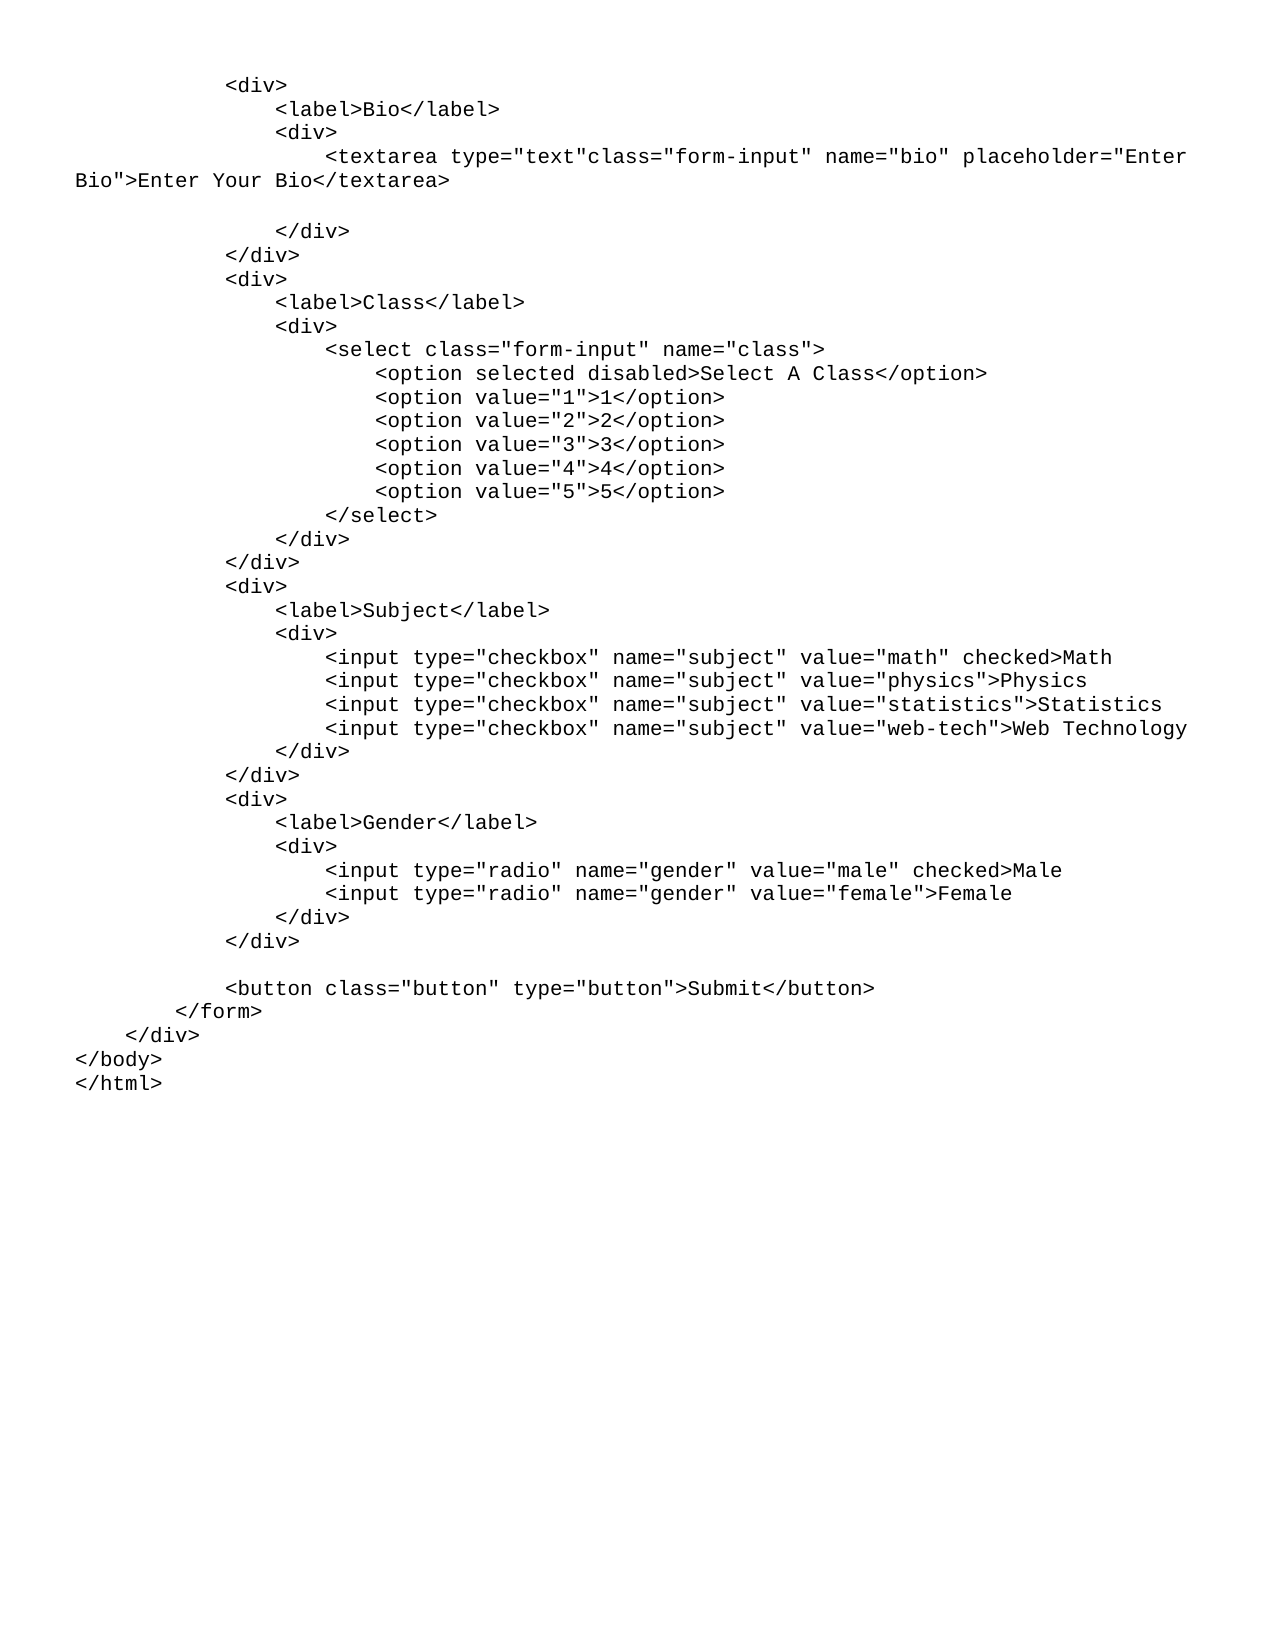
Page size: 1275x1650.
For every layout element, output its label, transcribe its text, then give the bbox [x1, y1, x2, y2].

text <div> [75, 268, 1200, 292]
text <div> [75, 789, 1200, 812]
text </div> [75, 529, 1200, 552]
text <option value="5">5</option> [75, 481, 1200, 505]
text <option value="3">3</option> [75, 434, 1200, 458]
text <option value="4">4</option> [75, 458, 1200, 481]
text </div> [75, 552, 1200, 576]
text <div> [75, 836, 1200, 860]
text </div> [75, 907, 1200, 931]
text <input type="checkbox" name="subject" value="math" checked>Math [75, 647, 1200, 671]
text </div> [75, 931, 1200, 954]
text <button class="button" type="button">Submit</button> [75, 978, 1200, 1002]
text <div> [75, 576, 1200, 599]
text <div> [75, 316, 1200, 339]
text <input type="checkbox" name="subject" value="physics">Physics [75, 671, 1200, 694]
text <option value="1">1</option> [75, 387, 1200, 410]
text <label>Subject</label> [75, 599, 1200, 623]
text </html> [75, 1072, 1200, 1096]
text <div> [75, 623, 1200, 647]
text </form> [75, 1002, 1200, 1025]
text <label>Class</label> [75, 292, 1200, 316]
text <input type="radio" name="gender" value="male" checked>Male [75, 860, 1200, 883]
text </div> [75, 765, 1200, 789]
text </div> [75, 245, 1200, 268]
text <label>Gender</label> [75, 812, 1200, 836]
text <label>Bio</label> [75, 99, 1200, 122]
text <option value="2">2</option> [75, 410, 1200, 434]
text </div> [75, 1025, 1200, 1049]
text </body> [75, 1049, 1200, 1072]
text <select class="form-input" name="class"> [75, 339, 1200, 363]
text </select> [75, 505, 1200, 529]
text <option selected disabled>Select A Class</option> [75, 363, 1200, 387]
text <input type="checkbox" name="subject" value="statistics">Statistics [75, 694, 1200, 718]
text <input type="checkbox" name="subject" value="web-tech">Web Technology [75, 718, 1200, 741]
text <div> [75, 122, 1200, 146]
text <textarea type="text"class="form-input" name="bio" placeholder="Enter Bio">Enter Your Bio</textarea> [75, 146, 1200, 193]
text </div> [75, 741, 1200, 765]
text <div> [75, 75, 1200, 99]
text </div> [75, 221, 1200, 245]
text <input type="radio" name="gender" value="female">Female [75, 883, 1200, 907]
